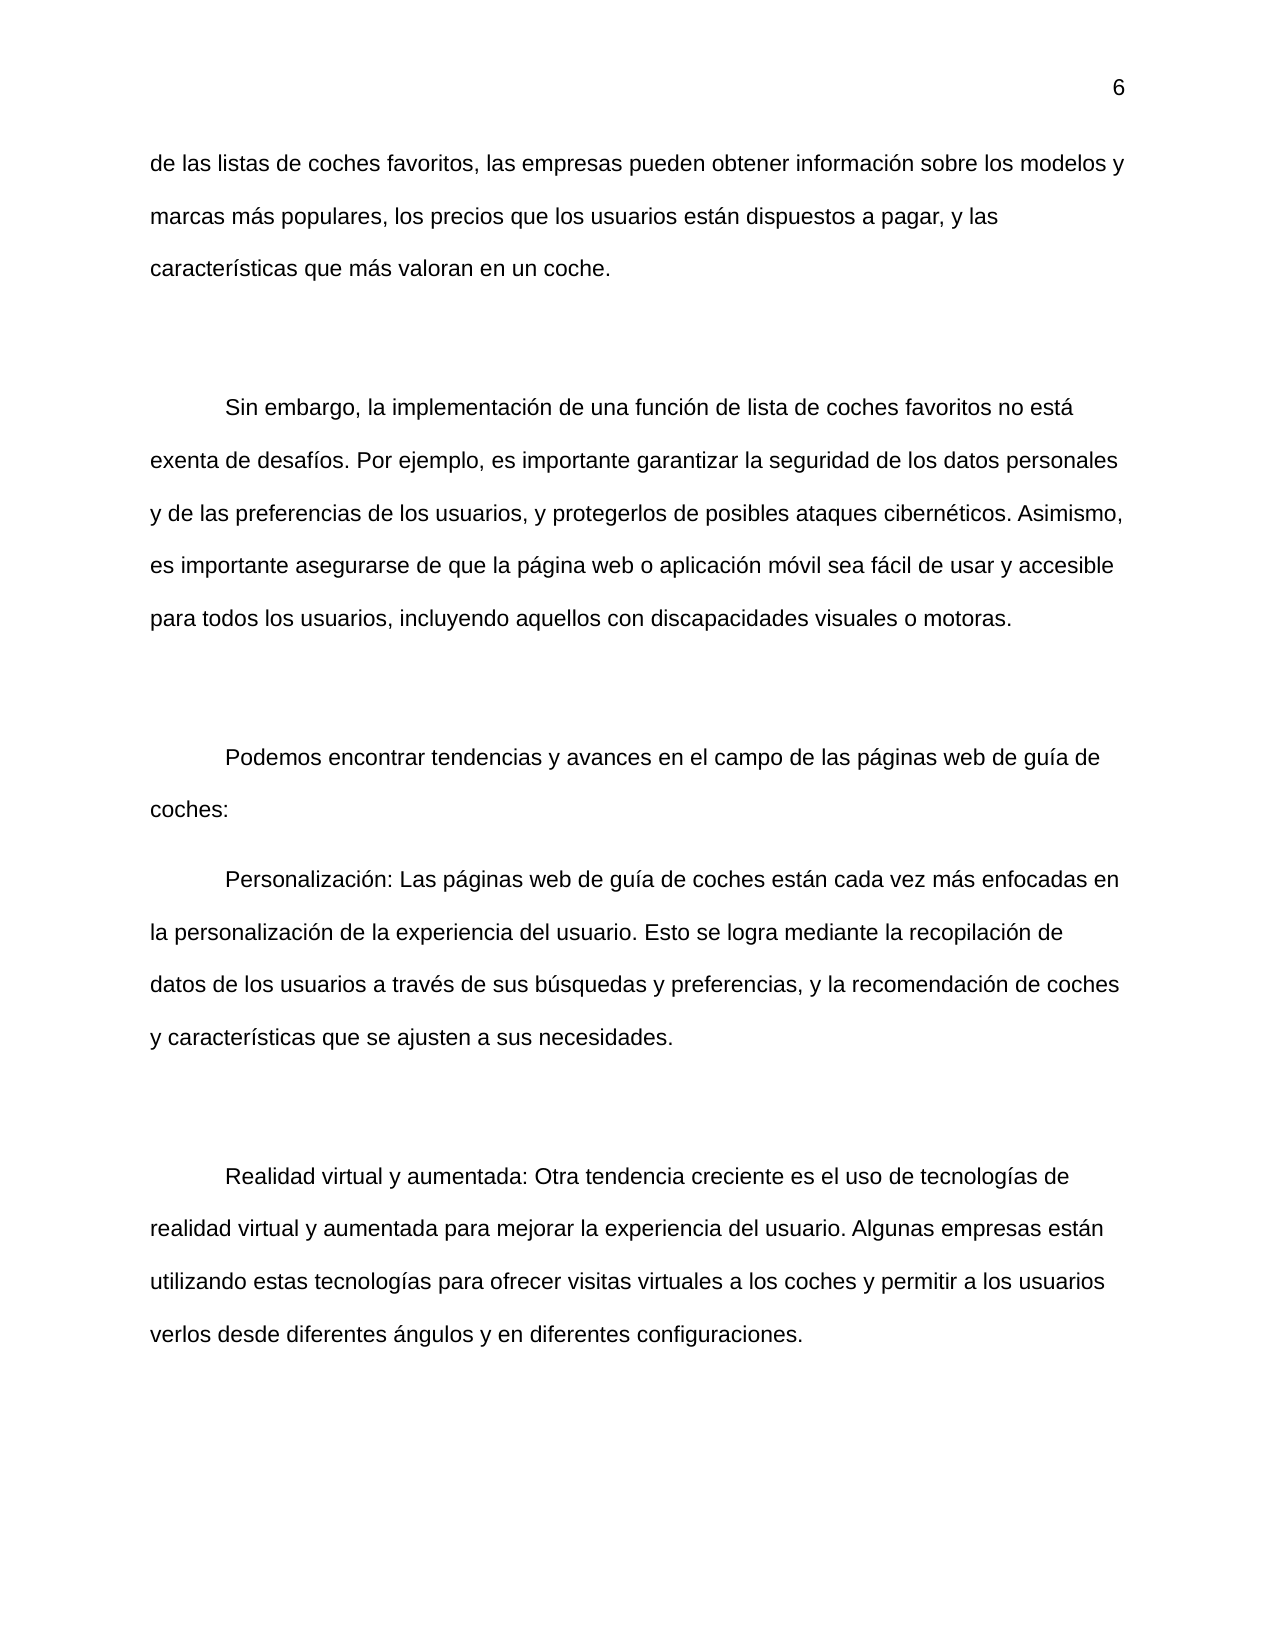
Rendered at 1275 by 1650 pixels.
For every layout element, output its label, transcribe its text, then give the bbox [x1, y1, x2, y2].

text Podemos encontrar tendencias y avances en el campo de las páginas web de guía de coches: [150, 744, 1125, 823]
text Realidad virtual y aumentada: Otra tendencia creciente es el uso de tecnologías de realidad virtual y aumentada para mejorar la experiencia del usuario. Algunas empresas están utilizando estas tecnologías para ofrecer visitas virtuales a los coches y permitir a los usuarios verlos desde diferentes ángulos y en diferentes configuraciones. [150, 1163, 1125, 1347]
text Sin embargo, la implementación de una función de lista de coches favoritos no está exenta de desafíos. Por ejemplo, es importante garantizar la seguridad de los datos personales y de las preferencias de los usuarios, y protegerlos de posibles ataques cibernéticos. Asimismo, es importante asegurarse de que la página web o aplicación móvil sea fácil de usar y accesible para todos los usuarios, incluyendo aquellos con discapacidades visuales o motoras. [150, 394, 1125, 631]
text Personalización: Las páginas web de guía de coches están cada vez más enfocadas en la personalización de la experiencia del usuario. Esto se logra mediante la recopilación de datos de los usuarios a través de sus búsquedas y preferencias, y la recomendación de coches y características que se ajusten a sus necesidades. [150, 866, 1125, 1050]
